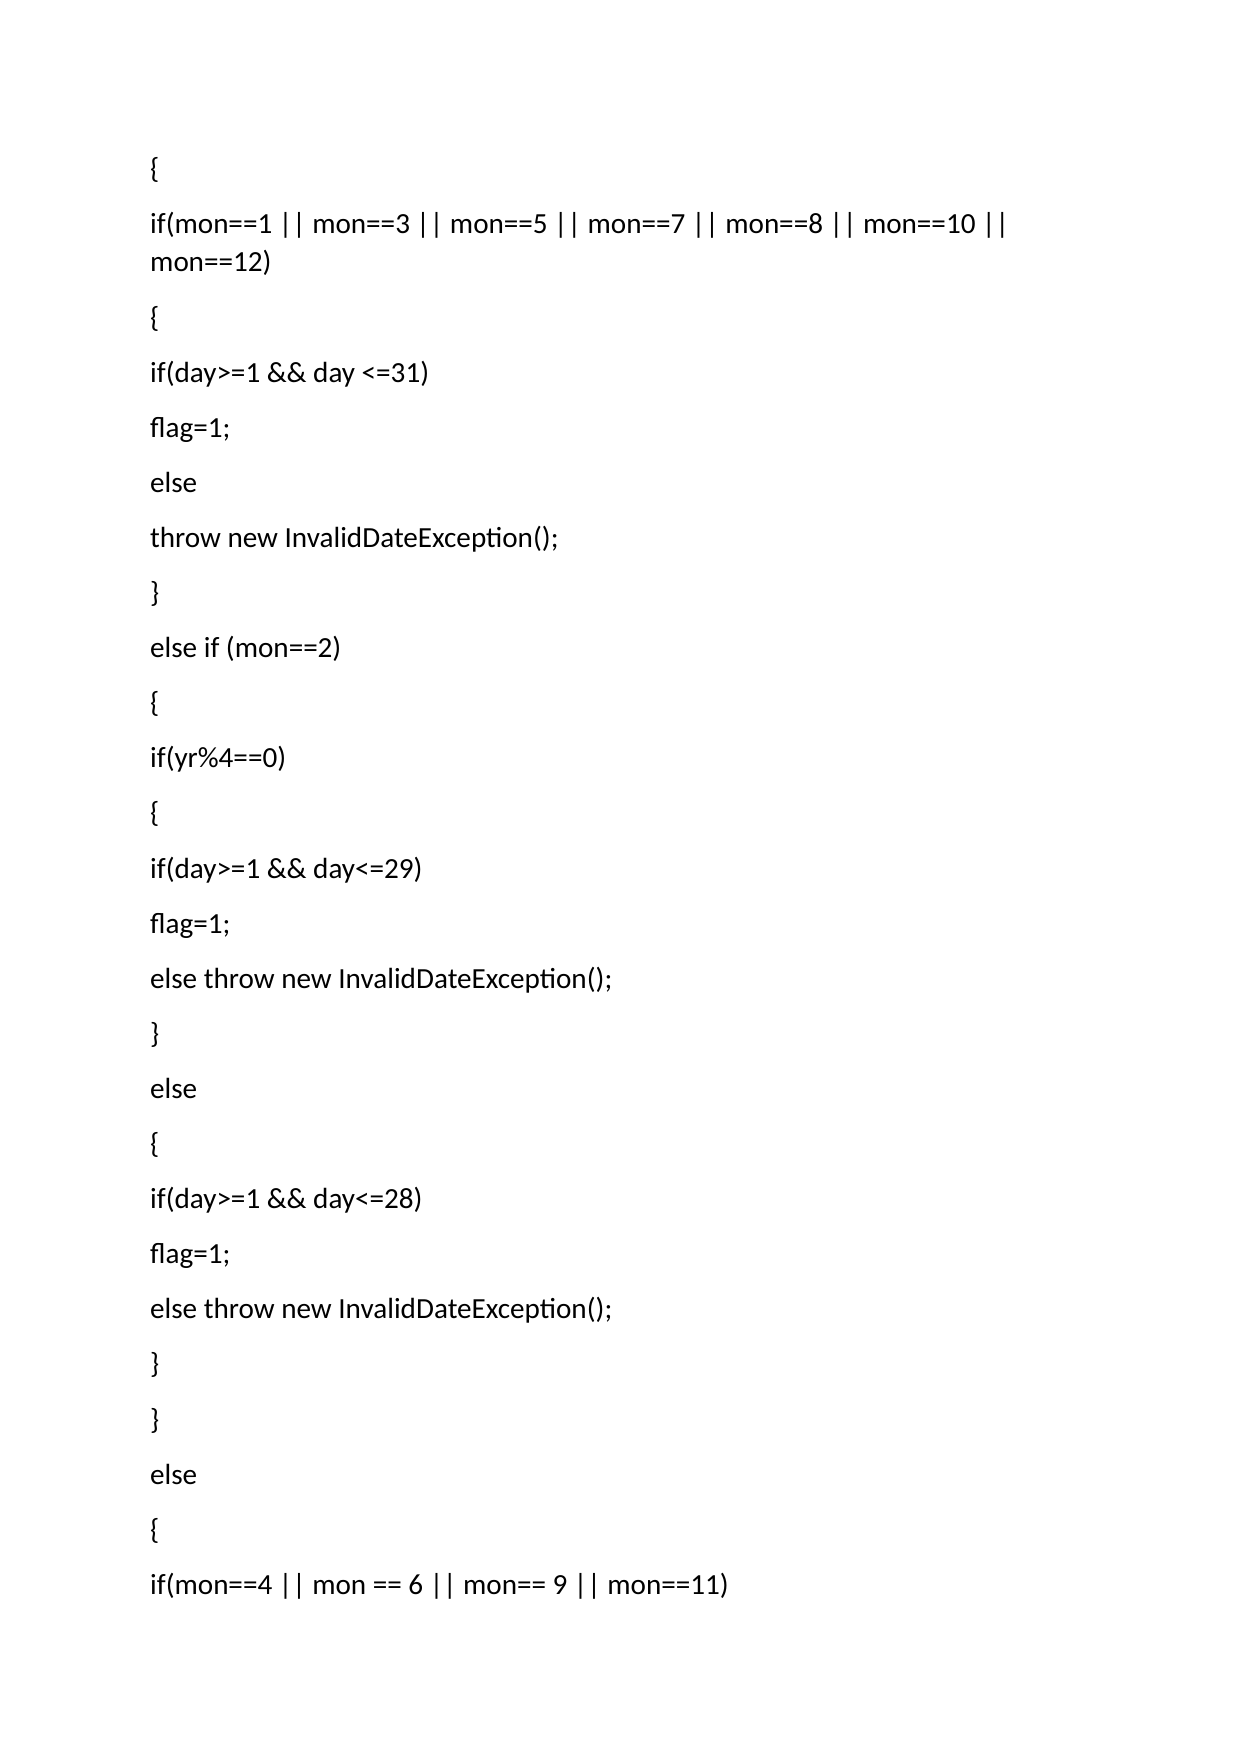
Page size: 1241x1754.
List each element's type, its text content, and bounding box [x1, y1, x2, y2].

text else [150, 464, 1090, 499]
text } [150, 1346, 1090, 1381]
text else throw new InvalidDateException(); [150, 1291, 1090, 1326]
text if(mon==1 || mon==3 || mon==5 || mon==7 || mon==8 || mon==10 || mon==12) [150, 205, 1090, 279]
text flag=1; [150, 905, 1090, 940]
text { [150, 794, 1090, 830]
text throw new InvalidDateException(); [150, 519, 1090, 555]
text { [150, 684, 1090, 720]
text if(yr%4==0) [150, 739, 1090, 775]
text } [150, 1015, 1090, 1051]
text else throw new InvalidDateException(); [150, 960, 1090, 996]
text else [150, 1456, 1090, 1491]
text flag=1; [150, 1235, 1090, 1271]
text } [150, 1401, 1090, 1436]
text if(day>=1 && day<=29) [150, 850, 1090, 885]
text { [150, 150, 1090, 186]
text if(day>=1 && day<=28) [150, 1180, 1090, 1216]
text { [150, 1511, 1090, 1547]
text if(day>=1 && day <=31) [150, 354, 1090, 389]
text } [150, 574, 1090, 610]
text else if (mon==2) [150, 629, 1090, 665]
text else [150, 1070, 1090, 1106]
text { [150, 299, 1090, 334]
text flag=1; [150, 409, 1090, 444]
text { [150, 1125, 1090, 1161]
text if(mon==4 || mon == 6 || mon== 9 || mon==11) [150, 1566, 1090, 1602]
